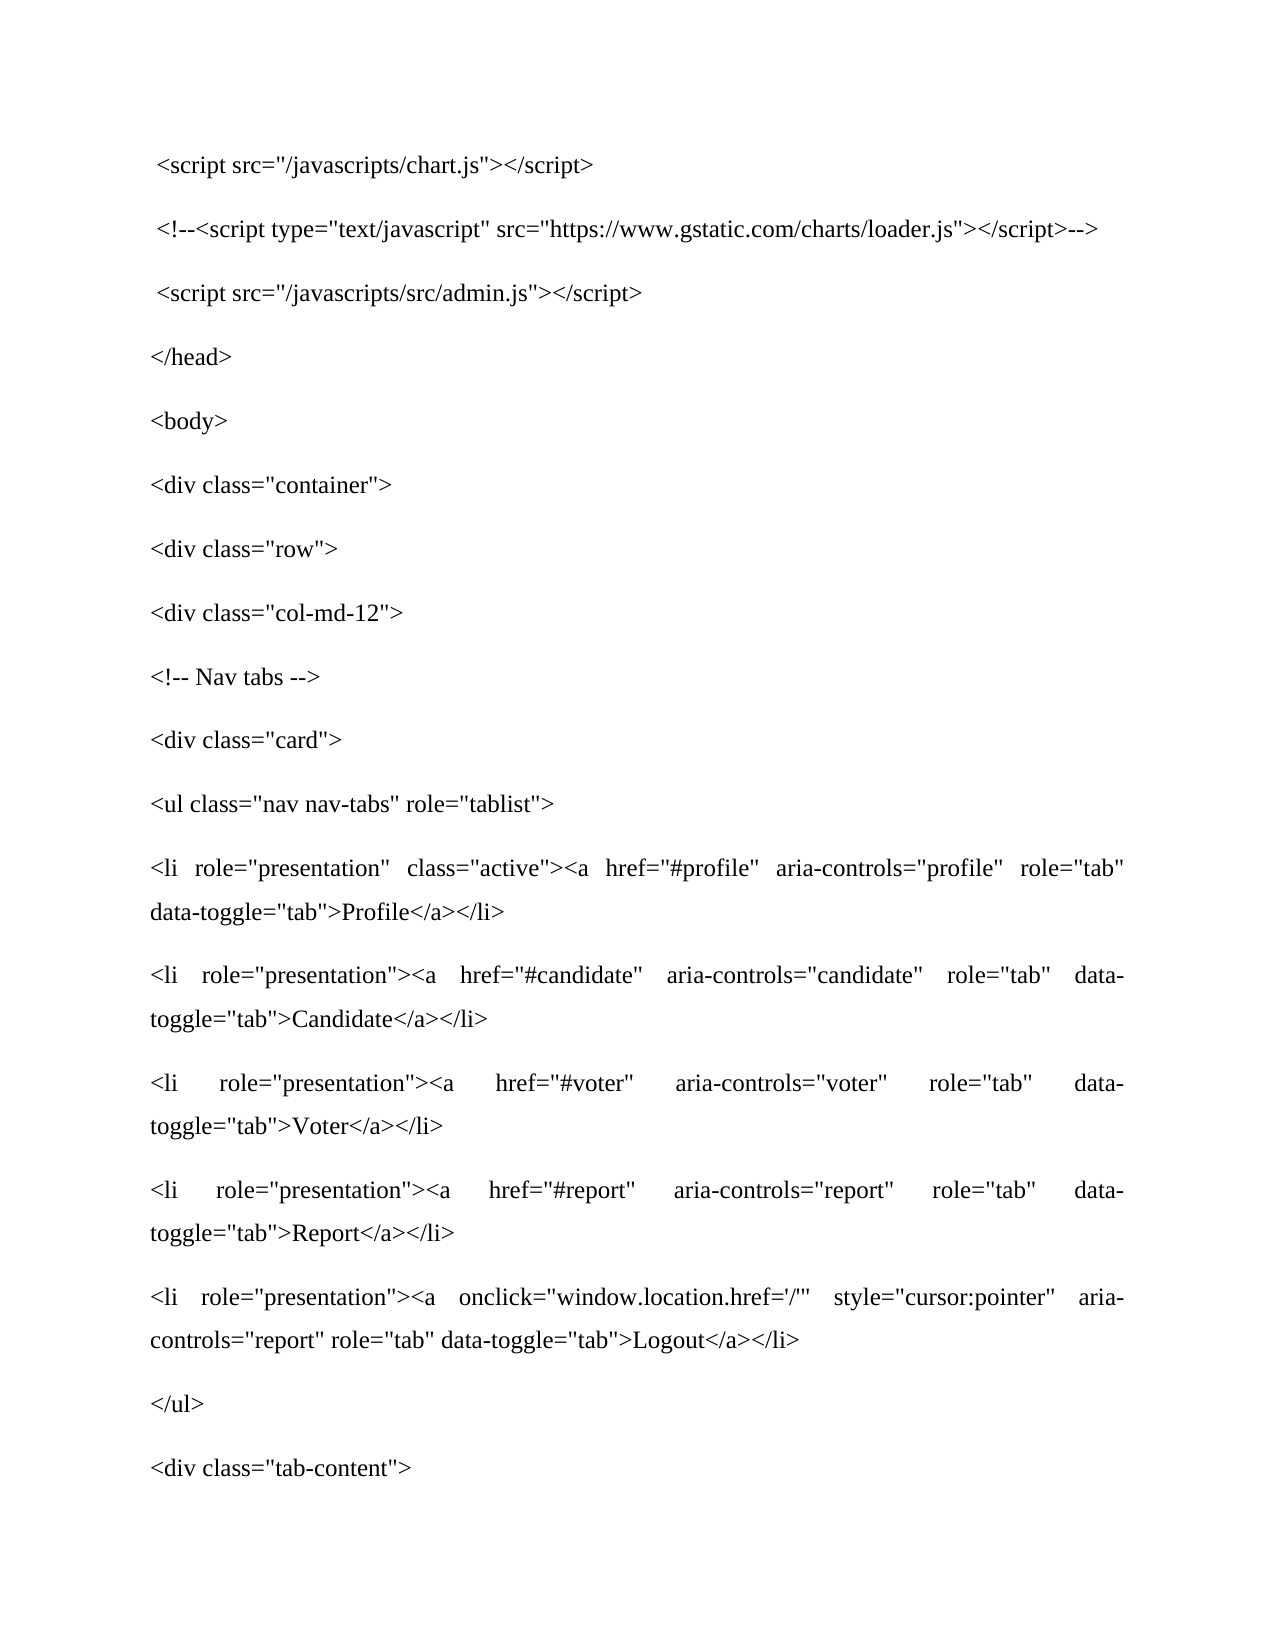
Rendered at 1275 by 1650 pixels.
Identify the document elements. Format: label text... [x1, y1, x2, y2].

text <li role="presentation"><a href="#candidate" aria-controls="candidate" role="tab" data-toggle="tab">Candidate</a></li> [150, 961, 1125, 1032]
text <div class="col-md-12"> [150, 598, 1125, 626]
text <li role="presentation"><a href="#report" aria-controls="report" role="tab" data-toggle="tab">Report</a></li> [150, 1175, 1125, 1247]
text </head> [150, 342, 1125, 371]
text <!-- Nav tabs --> [150, 662, 1125, 690]
text <body> [150, 406, 1125, 434]
text <ul class="nav nav-tabs" role="tablist"> [150, 789, 1125, 818]
text <!--<script type="text/javascript" src="https://www.gstatic.com/charts/loader.js"></script>--> [150, 214, 1125, 243]
text <li role="presentation" class="active"><a href="#profile" aria-controls="profile" role="tab" data-toggle="tab">Profile</a></li> [150, 853, 1125, 925]
text </ul> [150, 1389, 1125, 1418]
text <div class="row"> [150, 534, 1125, 562]
text <script src="/javascripts/chart.js"></script> [150, 150, 1125, 179]
text <div class="tab-content"> [150, 1453, 1125, 1482]
text <li role="presentation"><a href="#voter" aria-controls="voter" role="tab" data-toggle="tab">Voter</a></li> [150, 1068, 1125, 1139]
text <div class="card"> [150, 726, 1125, 754]
text <script src="/javascripts/src/admin.js"></script> [150, 278, 1125, 307]
text <div class="container"> [150, 470, 1125, 498]
text <li role="presentation"><a onclick="window.location.href='/'" style="cursor:pointer" aria-controls="report" role="tab" data-toggle="tab">Logout</a></li> [150, 1282, 1125, 1354]
